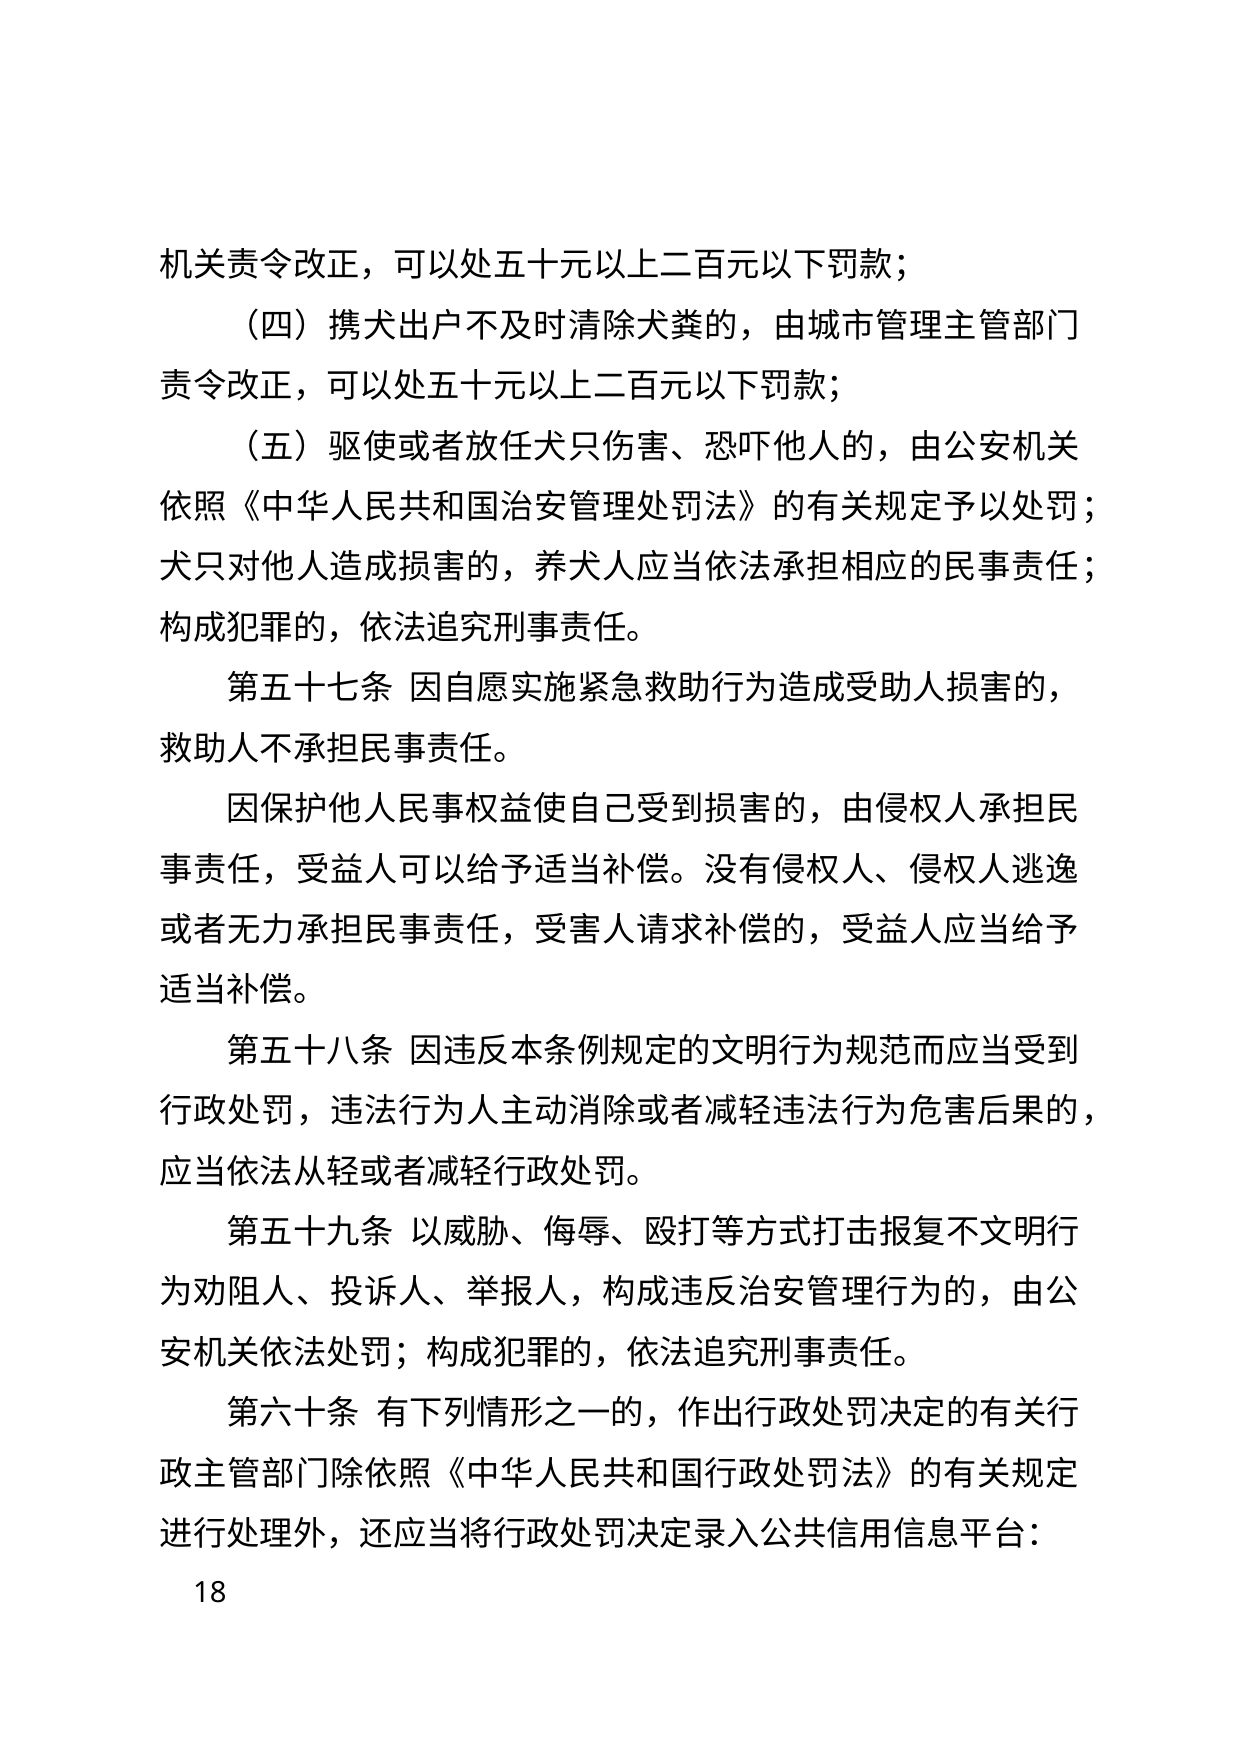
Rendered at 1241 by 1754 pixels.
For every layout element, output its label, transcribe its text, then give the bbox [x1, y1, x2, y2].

text 因保护他人民事权益使自己受到损害的，由侵权人承担民事责任，受益人可以给予适当补偿。没有侵权人、侵权人逃逸或者无力承担民事责任，受害人请求补偿的，受益人应当给予适当补偿。 [159, 772, 1081, 1014]
text 第六十条 有下列情形之一的，作出行政处罚决定的有关行政主管部门除依照《中华人民共和国行政处罚法》的有关规定进行处理外，还应当将行政处罚决定录入公共信用信息平台： [159, 1376, 1081, 1558]
text 第五十七条 因自愿实施紧急救助行为造成受助人损害的，救助人不承担民事责任。 [159, 651, 1081, 772]
text （五）驱使或者放任犬只伤害、恐吓他人的，由公安机关依照《中华人民共和国治安管理处罚法》的有关规定予以处罚；犬只对他人造成损害的，养犬人应当依法承担相应的民事责任；构成犯罪的，依法追究刑事责任。 [159, 410, 1081, 651]
text 第五十八条 因违反本条例规定的文明行为规范而应当受到行政处罚，违法行为人主动消除或者减轻违法行为危害后果的，应当依法从轻或者减轻行政处罚。 [159, 1014, 1081, 1195]
text （四）携犬出户不及时清除犬粪的，由城市管理主管部门责令改正，可以处五十元以上二百元以下罚款； [159, 289, 1081, 410]
text 第五十九条 以威胁、侮辱、殴打等方式打击报复不文明行为劝阻人、投诉人、举报人，构成违反治安管理行为的，由公安机关依法处罚；构成犯罪的，依法追究刑事责任。 [159, 1195, 1081, 1376]
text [159, 228, 1081, 289]
